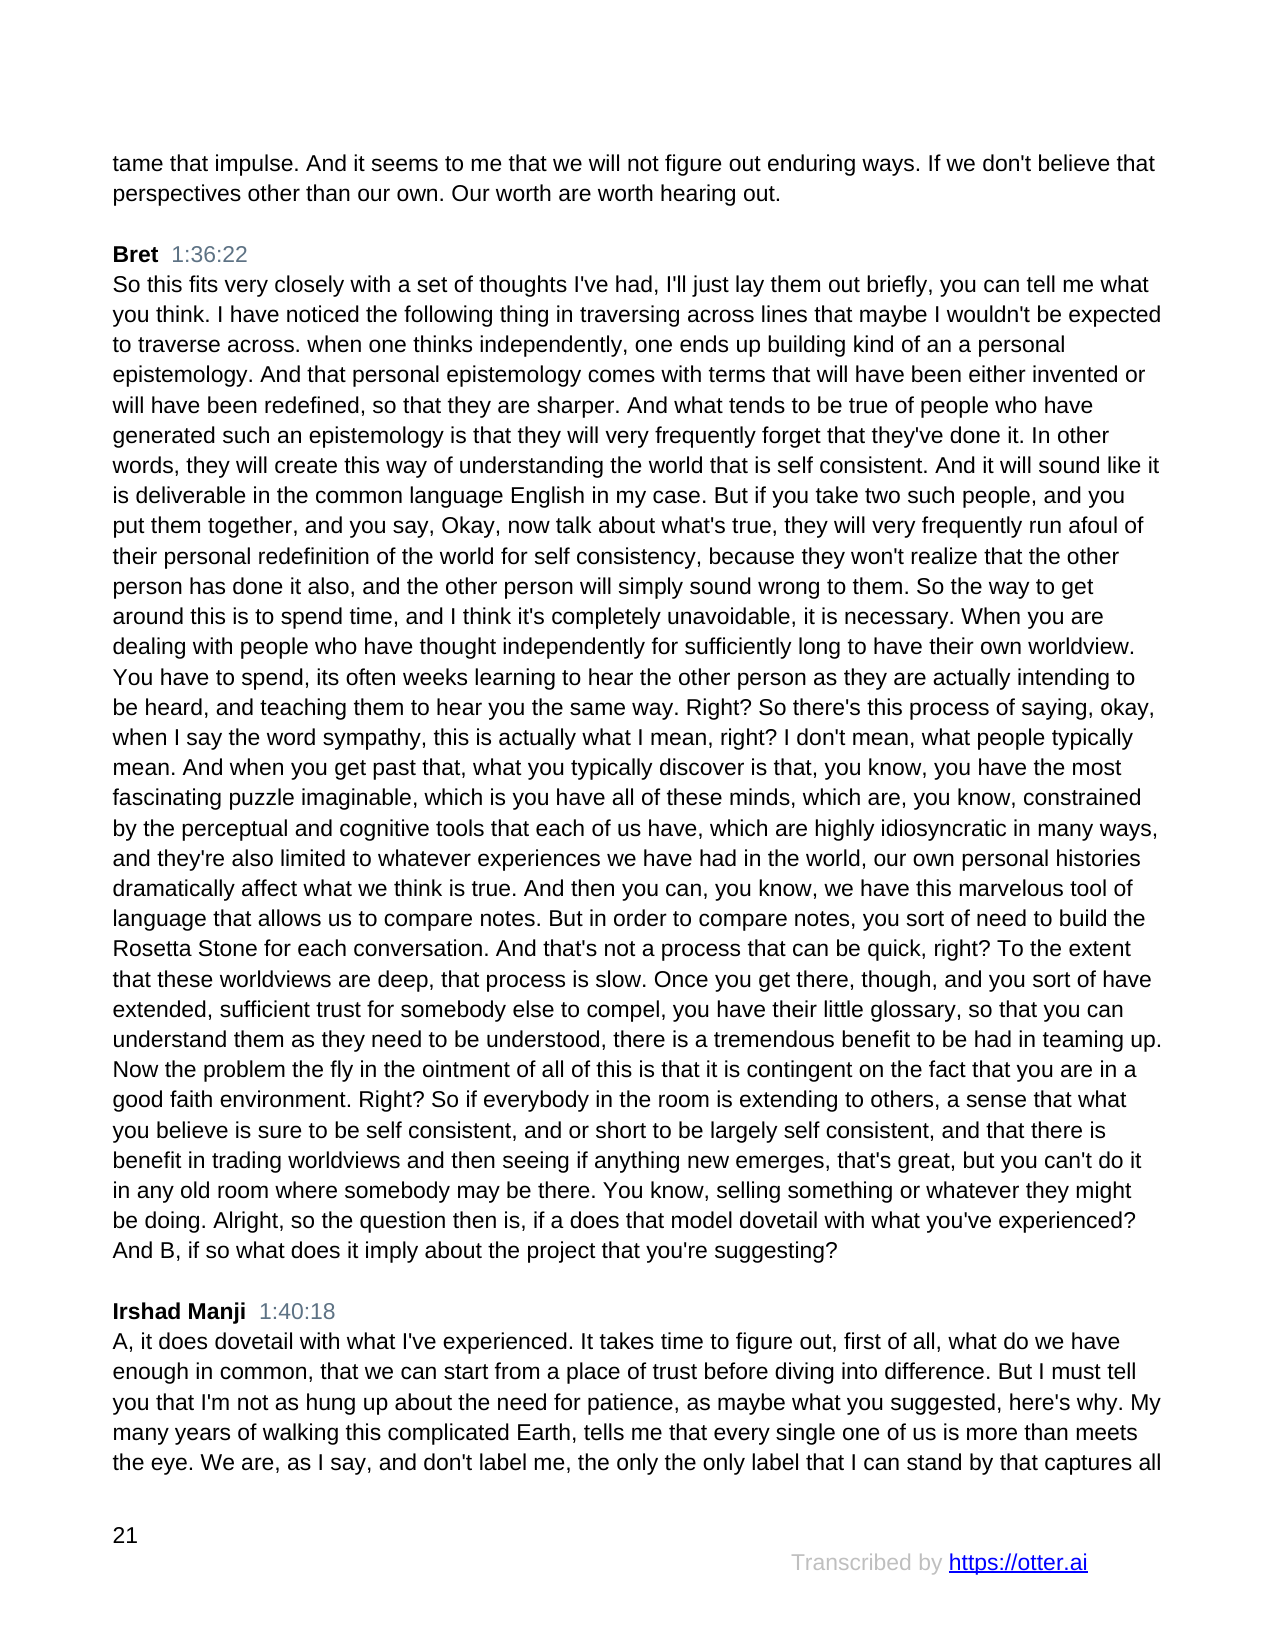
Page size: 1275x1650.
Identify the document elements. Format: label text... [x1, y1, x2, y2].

text Bret 1:36:22 [112, 241, 1162, 267]
text Irshad Manji 1:40:18 [112, 1298, 1162, 1324]
text So this fits very closely with a set of thoughts I've had, I'll just lay them out briefly, you can tell me what you think. I have noticed the following thing in traversing across lines that maybe I wouldn't be expected to traverse across. when one thinks independently, one ends up building kind of an a personal epistemology. And that personal epistemology comes with terms that will have been either invented or will have been redefined, so that they are sharper. And what tends to be true of people who have generated such an epistemology is that they will very frequently forget that they've done it. In other words, they will create this way of understanding the world that is self consistent. And it will sound like it is deliverable in the common language English in my case. But if you take two such people, and you put them together, and you say, Okay, now talk about what's true, they will very frequently run afoul of their personal redefinition of the world for self consistency, because they won't realize that the other person has done it also, and the other person will simply sound wrong to them. So the way to get around this is to spend time, and I think it's completely unavoidable, it is necessary. When you are dealing with people who have thought independently for sufficiently long to have their own worldview. You have to spend, its often weeks learning to hear the other person as they are actually intending to be heard, and teaching them to hear you the same way. Right? So there's this process of saying, okay, when I say the word sympathy, this is actually what I mean, right? I don't mean, what people typically mean. And when you get past that, what you typically discover is that, you know, you have the most fascinating puzzle imaginable, which is you have all of these minds, which are, you know, constrained by the perceptual and cognitive tools that each of us have, which are highly idiosyncratic in many ways, and they're also limited to whatever experiences we have had in the world, our own personal histories dramatically affect what we think is true. And then you can, you know, we have this marvelous tool of language that allows us to compare notes. But in order to compare notes, you sort of need to build the Rosetta Stone for each conversation. And that's not a process that can be quick, right? To the extent that these worldviews are deep, that process is slow. Once you get there, though, and you sort of have extended, sufficient trust for somebody else to compel, you have their little glossary, so that you can understand them as they need to be understood, there is a tremendous benefit to be had in teaming up. Now the problem the fly in the ointment of all of this is that it is contingent on the fact that you are in a good faith environment. Right? So if everybody in the room is extending to others, a sense that what you believe is sure to be self consistent, and or short to be largely self consistent, and that there is benefit in trading worldviews and then seeing if anything new emerges, that's great, but you can't do it in any old room where somebody may be there. You know, selling something or whatever they might be doing. Alright, so the question then is, if a does that model dovetail with what you've experienced? And B, if so what does it imply about the project that you're suggesting? [112, 271, 1162, 1264]
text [112, 1328, 1162, 1475]
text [112, 150, 1162, 207]
